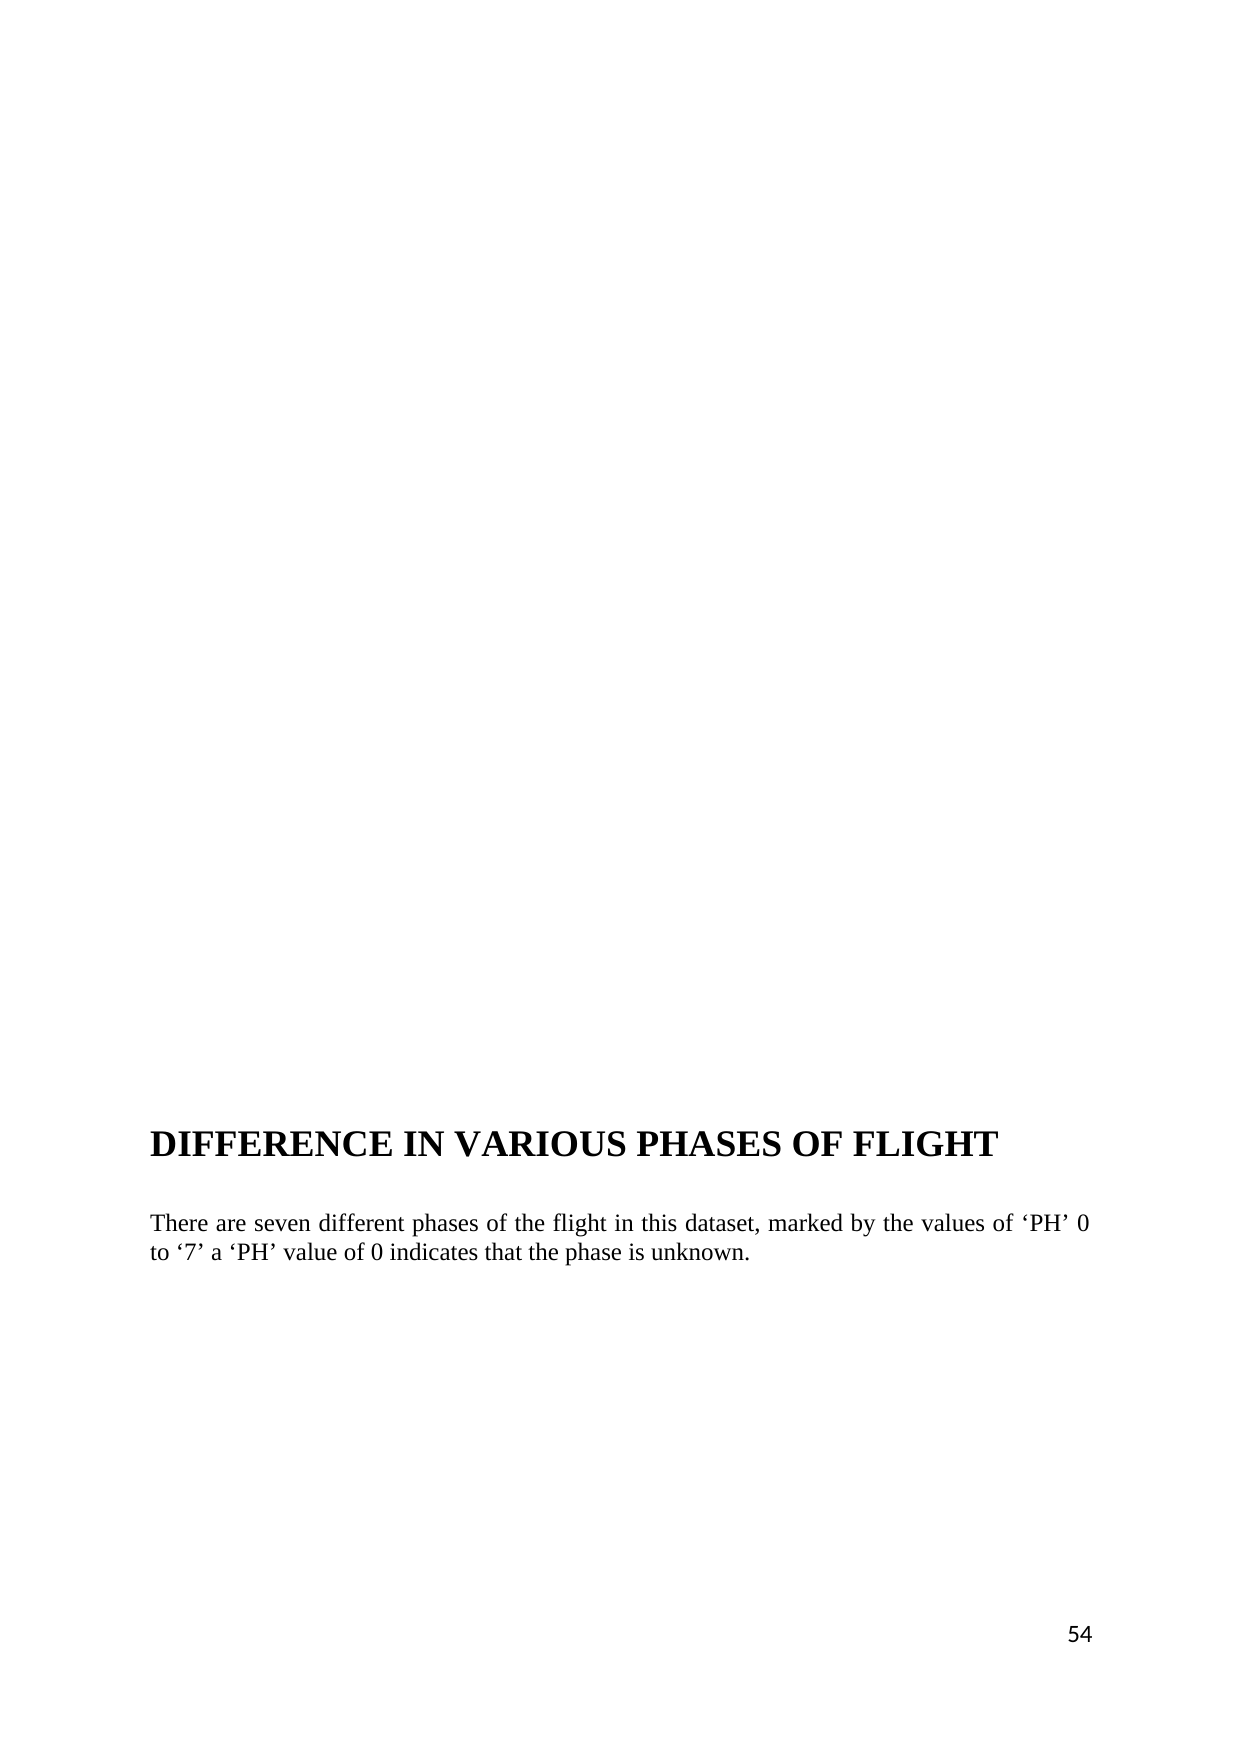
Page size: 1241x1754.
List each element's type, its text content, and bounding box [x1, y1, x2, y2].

text There are seven different phases of the flight in this dataset, marked by the values of ‘PH’ 0 to ‘7’ a ‘PH’ value of 0 indicates that the phase is unknown. [150, 1208, 1092, 1265]
text DIFFERENCE IN VARIOUS PHASES OF FLIGHT [150, 1122, 1092, 1165]
